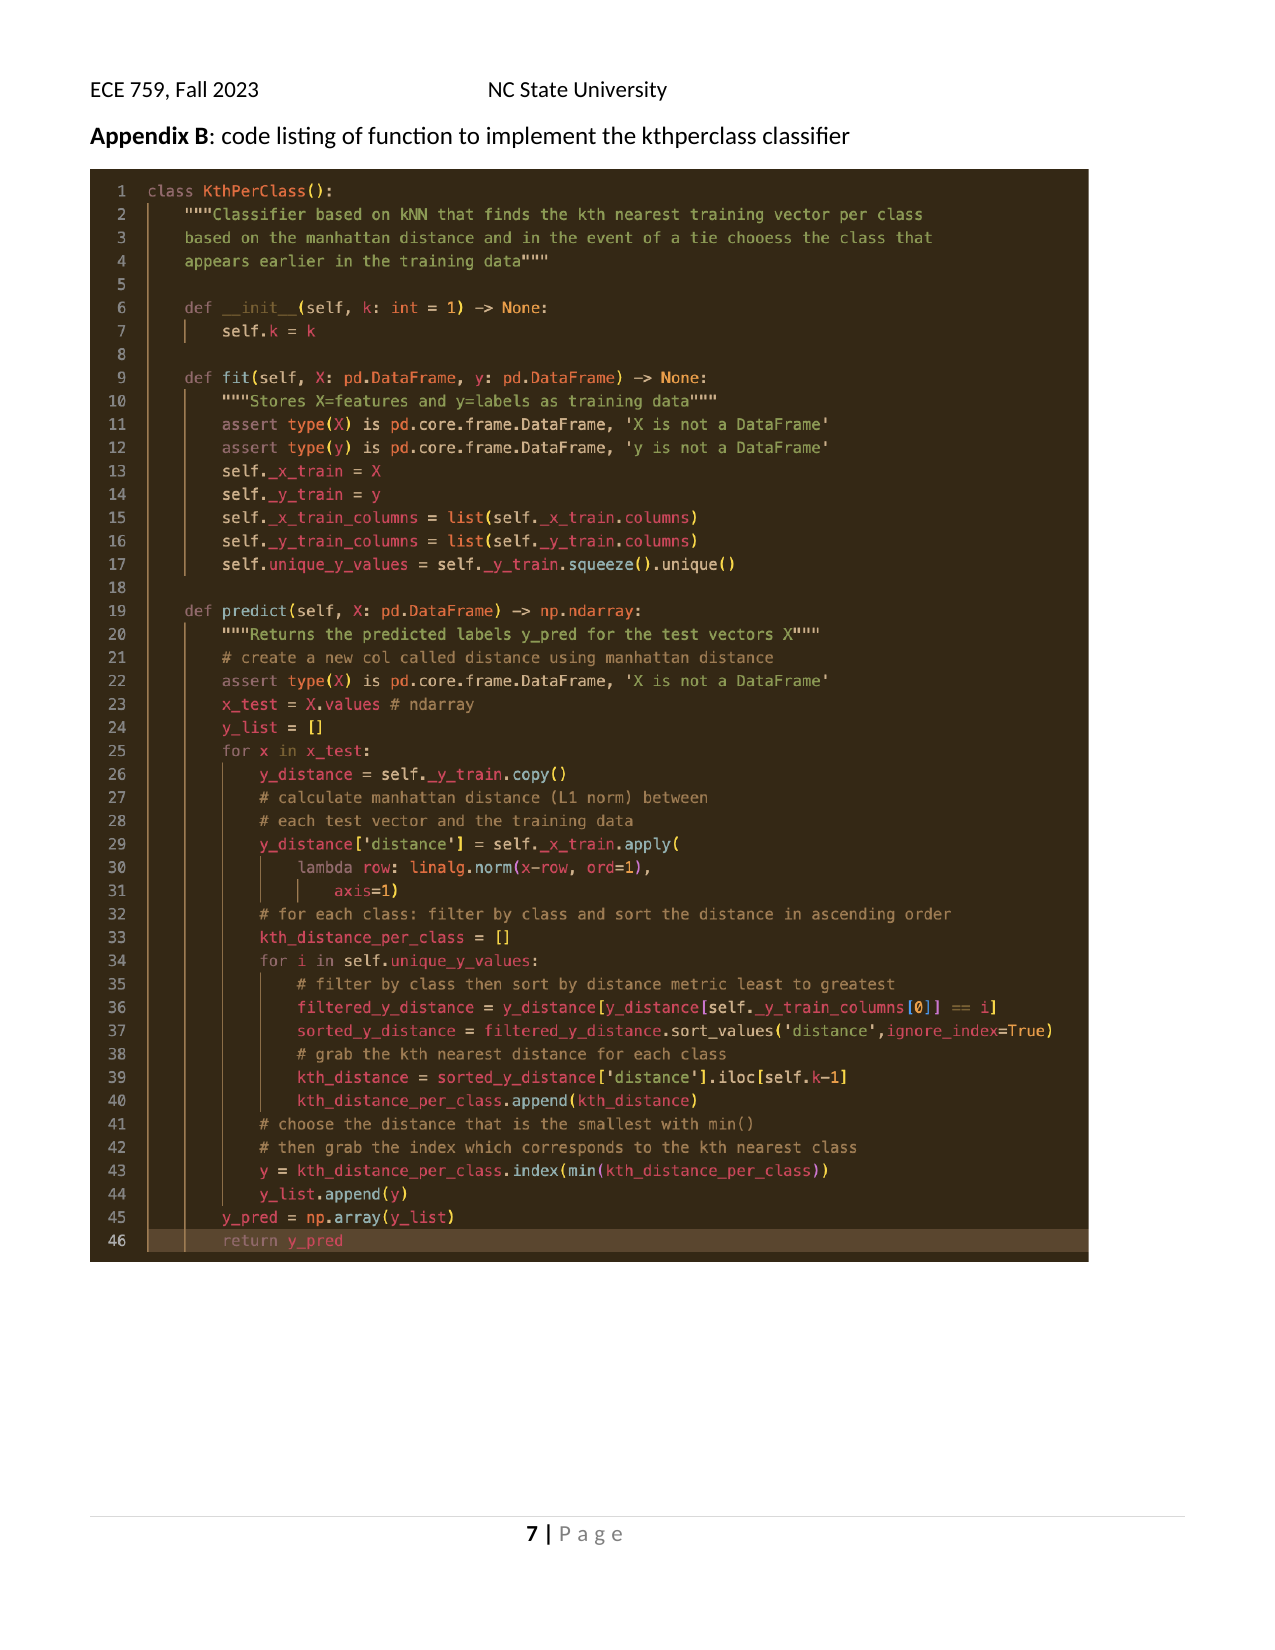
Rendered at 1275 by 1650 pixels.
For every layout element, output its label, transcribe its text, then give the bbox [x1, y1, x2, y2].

picture [90, 169, 1089, 1262]
text Appendix B: code listing of function to implement the kthperclass classifier [90, 120, 1185, 151]
